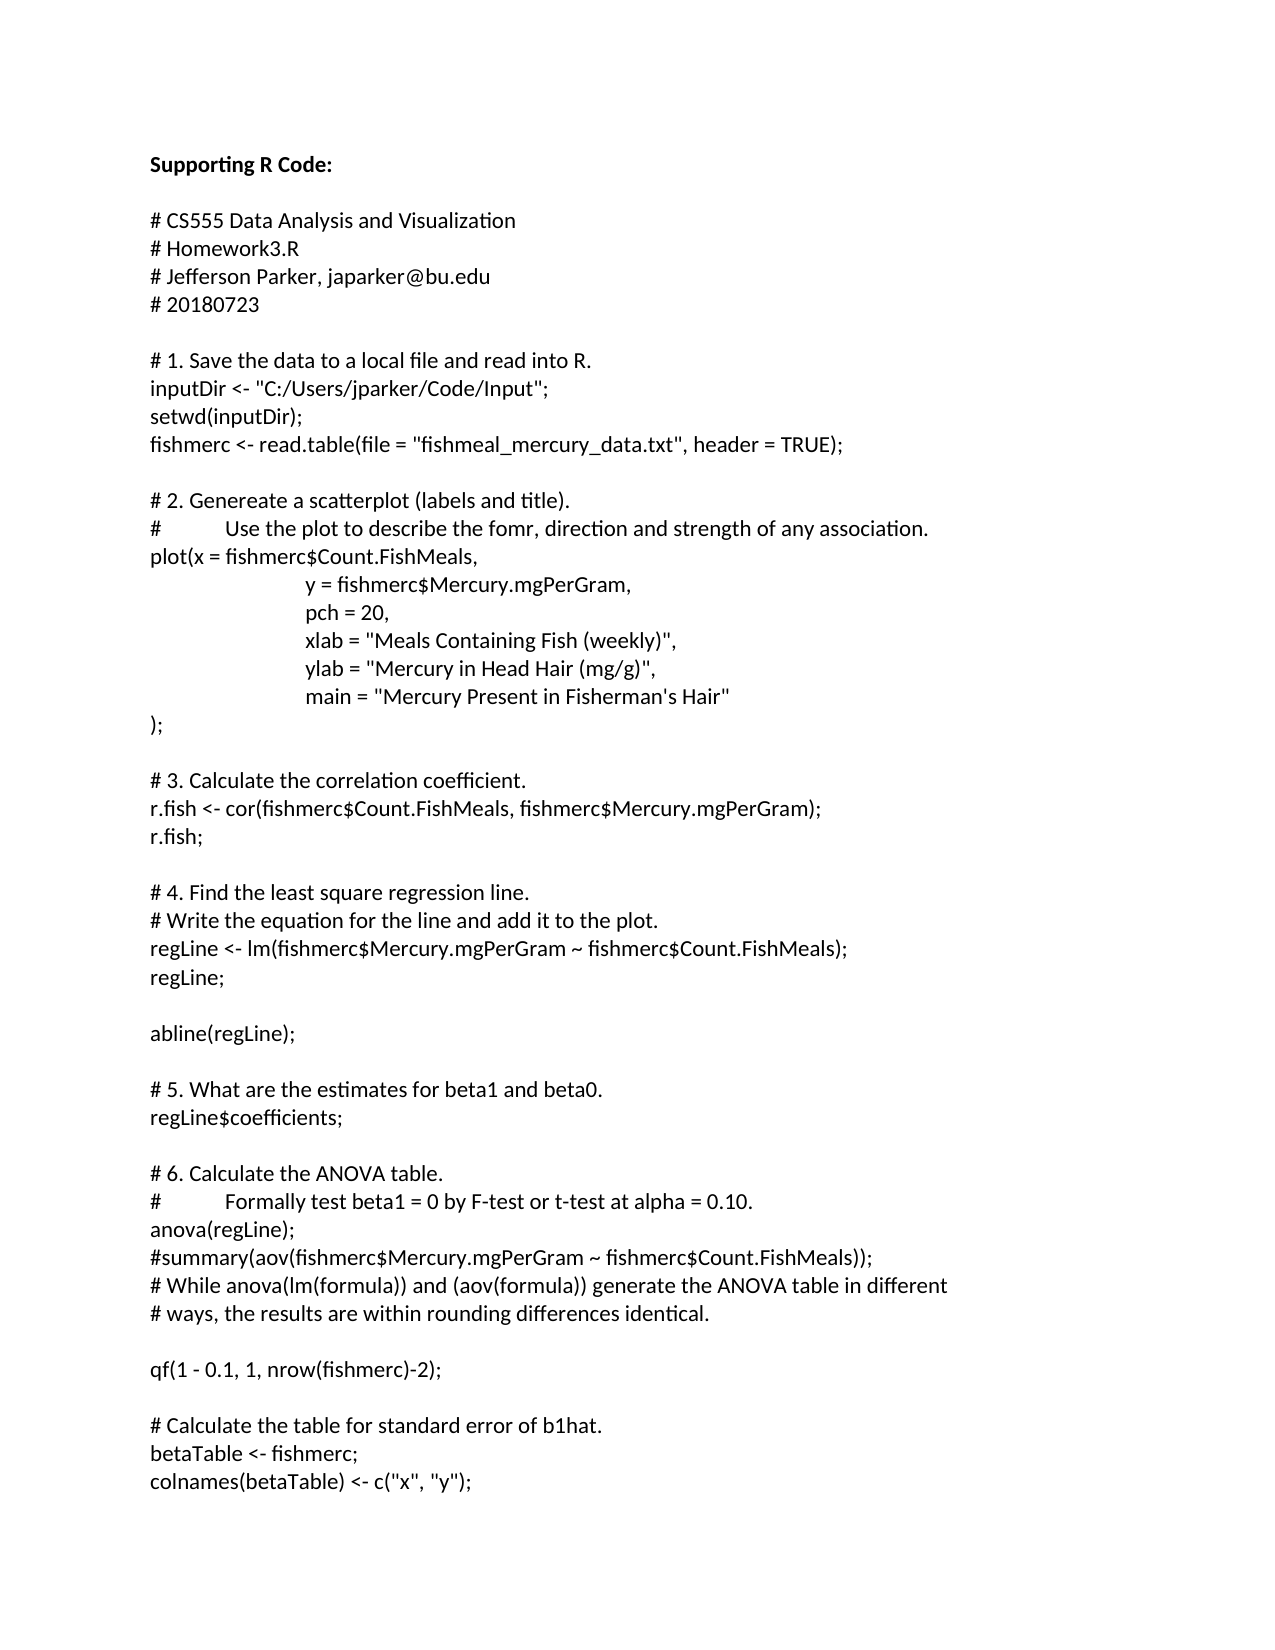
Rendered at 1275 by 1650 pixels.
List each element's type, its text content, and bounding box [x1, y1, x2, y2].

text # 2. Genereate a scatterplot (labels and title). [150, 486, 1125, 514]
text main = "Mercury Present in Fisherman's Hair" [150, 682, 1125, 710]
text setwd(inputDir); [150, 402, 1125, 430]
text # CS555 Data Analysis and Visualization [150, 206, 1125, 234]
text Supporting R Code: [150, 150, 1125, 178]
text # Calculate the table for standard error of b1hat. [150, 1411, 1125, 1439]
text ); [150, 710, 1125, 738]
text colnames(betaTable) <- c("x", "y"); [150, 1467, 1125, 1495]
text plot(x = fishmerc$Count.FishMeals, [150, 542, 1125, 570]
text inputDir <- "C:/Users/jparker/Code/Input"; [150, 374, 1125, 402]
text # Use the plot to describe the fomr, direction and strength of any association. [150, 514, 1125, 542]
text r.fish; [150, 822, 1125, 851]
text xlab = "Meals Containing Fish (weekly)", [150, 626, 1125, 654]
text fishmerc <- read.table(file = "fishmeal_mercury_data.txt", header = TRUE); [150, 430, 1125, 458]
text # 5. What are the estimates for beta1 and beta0. [150, 1075, 1125, 1103]
text pch = 20, [150, 598, 1125, 626]
text # 6. Calculate the ANOVA table. [150, 1159, 1125, 1187]
text y = fishmerc$Mercury.mgPerGram, [150, 570, 1125, 598]
text # Homework3.R [150, 234, 1125, 262]
text qf(1 - 0.1, 1, nrow(fishmerc)-2); [150, 1355, 1125, 1383]
text # Jefferson Parker, japarker@bu.edu [150, 262, 1125, 290]
text anova(regLine); [150, 1215, 1125, 1243]
text # 4. Find the least square regression line. [150, 878, 1125, 907]
text # ways, the results are within rounding differences identical. [150, 1299, 1125, 1327]
text regLine; [150, 963, 1125, 991]
text r.fish <- cor(fishmerc$Count.FishMeals, fishmerc$Mercury.mgPerGram); [150, 794, 1125, 822]
text # Formally test beta1 = 0 by F-test or t-test at alpha = 0.10. [150, 1187, 1125, 1215]
text regLine <- lm(fishmerc$Mercury.mgPerGram ~ fishmerc$Count.FishMeals); [150, 934, 1125, 963]
text # 20180723 [150, 290, 1125, 318]
text # 3. Calculate the correlation coefficient. [150, 766, 1125, 794]
text ylab = "Mercury in Head Hair (mg/g)", [150, 654, 1125, 682]
text # 1. Save the data to a local file and read into R. [150, 346, 1125, 374]
text #summary(aov(fishmerc$Mercury.mgPerGram ~ fishmerc$Count.FishMeals)); [150, 1243, 1125, 1271]
text regLine$coefficients; [150, 1103, 1125, 1131]
text abline(regLine); [150, 1019, 1125, 1047]
text # While anova(lm(formula)) and (aov(formula)) generate the ANOVA table in different [150, 1271, 1125, 1299]
text betaTable <- fishmerc; [150, 1439, 1125, 1467]
text # Write the equation for the line and add it to the plot. [150, 907, 1125, 934]
